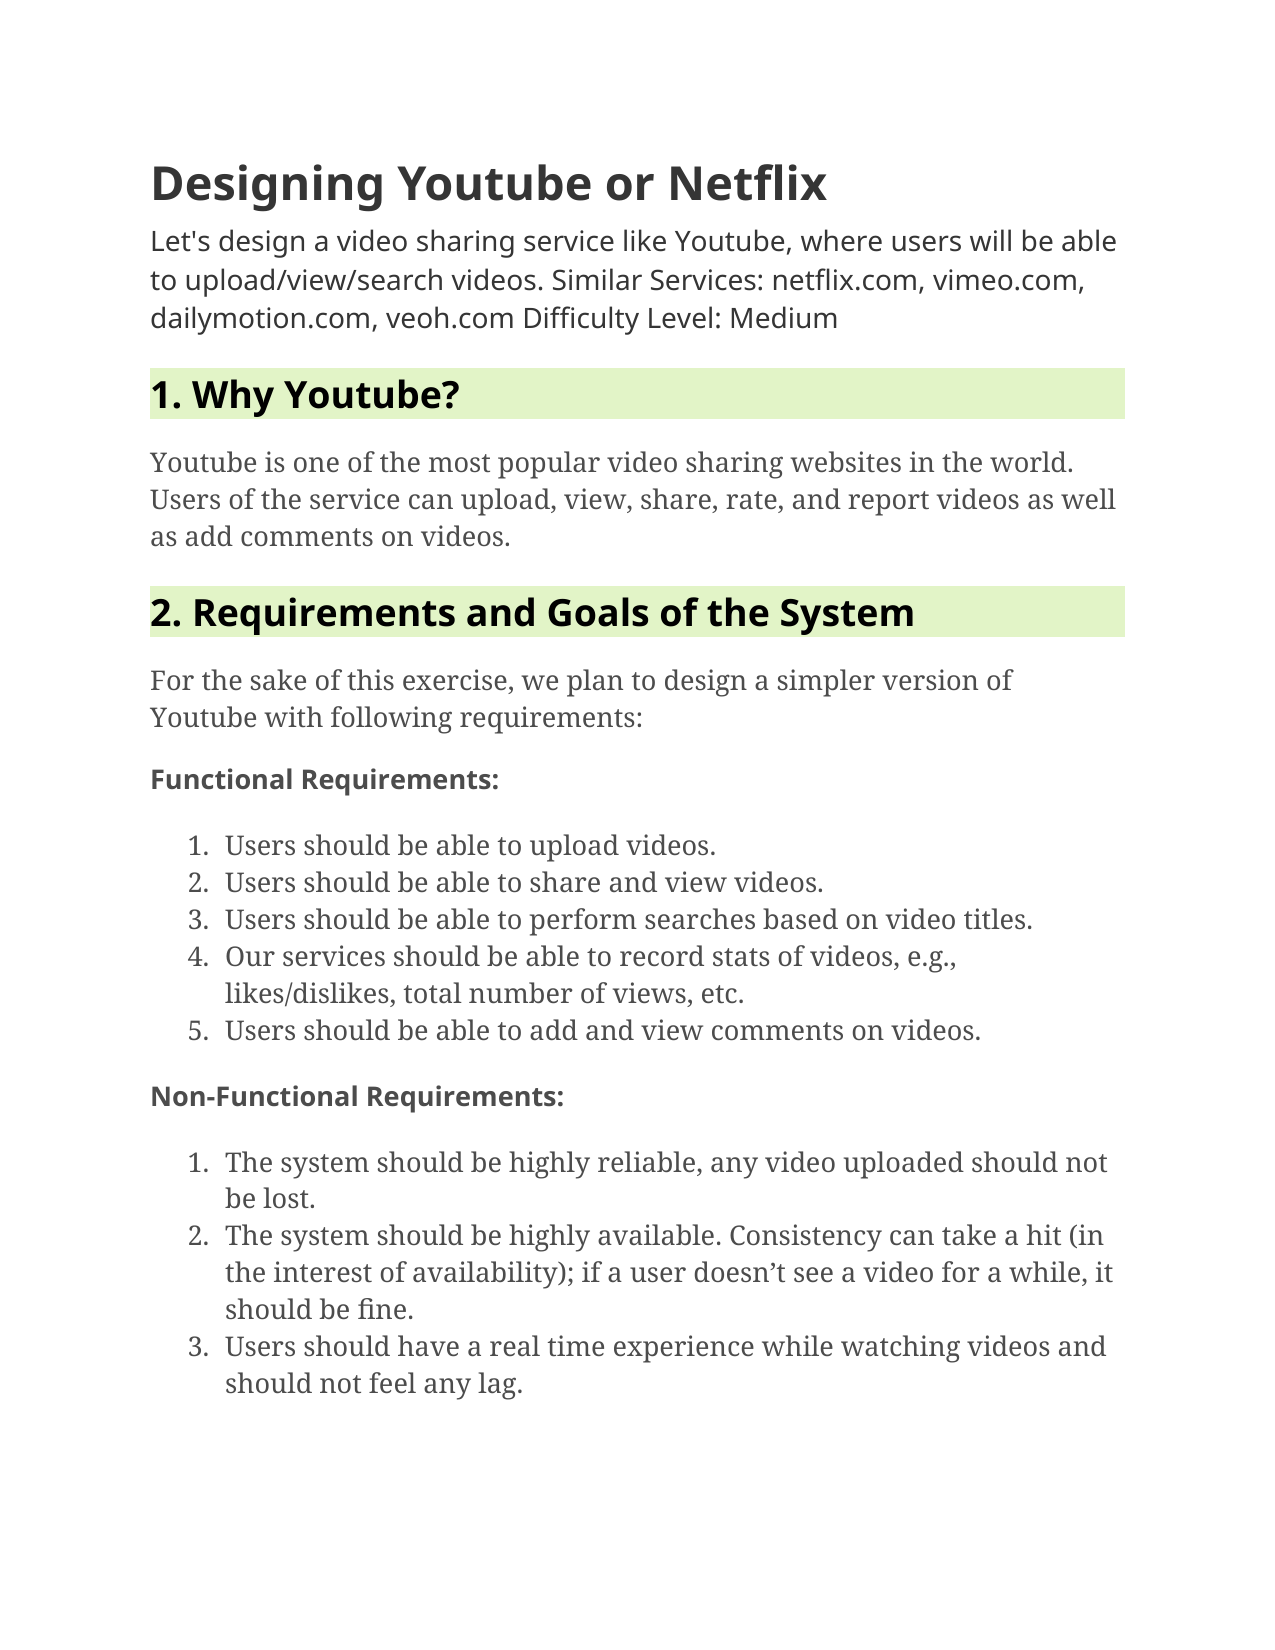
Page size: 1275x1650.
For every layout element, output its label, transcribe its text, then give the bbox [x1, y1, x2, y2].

text Non-Functional Requirements: [150, 1077, 1125, 1114]
text 2. Requirements and Goals of the System [150, 586, 1125, 637]
list Users should have a real time experience while watching videos and should not feel any lag. [187, 1327, 1125, 1401]
list Users should be able to add and view comments on videos. [187, 1011, 1125, 1048]
list Users should be able to upload videos. [187, 827, 1125, 863]
list The system should be highly available. Consistency can take a hit (in the interest of availability); if a user doesn’t see a video for a while, it should be fine. [187, 1217, 1125, 1327]
text Designing Youtube or Netflix [150, 150, 1031, 214]
list Our services should be able to record stats of videos, e.g., likes/dislikes, total number of views, etc. [187, 937, 1125, 1011]
list Users should be able to perform searches based on video titles. [187, 900, 1125, 937]
list Users should be able to share and view videos. [187, 863, 1125, 900]
text Let's design a video sharing service like Youtube, where users will be able to upload/view/search videos. Similar Services: netflix.com, vimeo.com, dailymotion.com, veoh.com Difficulty Level: Medium [150, 222, 1125, 337]
text Youtube is one of the most popular video sharing websites in the world. Users of the service can upload, view, share, rate, and report videos as well as add comments on videos. [150, 444, 1125, 554]
text Functional Requirements: [150, 761, 1125, 797]
text For the sake of this exercise, we plan to design a simpler version of Youtube with following requirements: [150, 662, 1125, 736]
text 1. Why Youtube? [150, 368, 1125, 419]
list The system should be highly reliable, any video uploaded should not be lost. [187, 1143, 1125, 1217]
